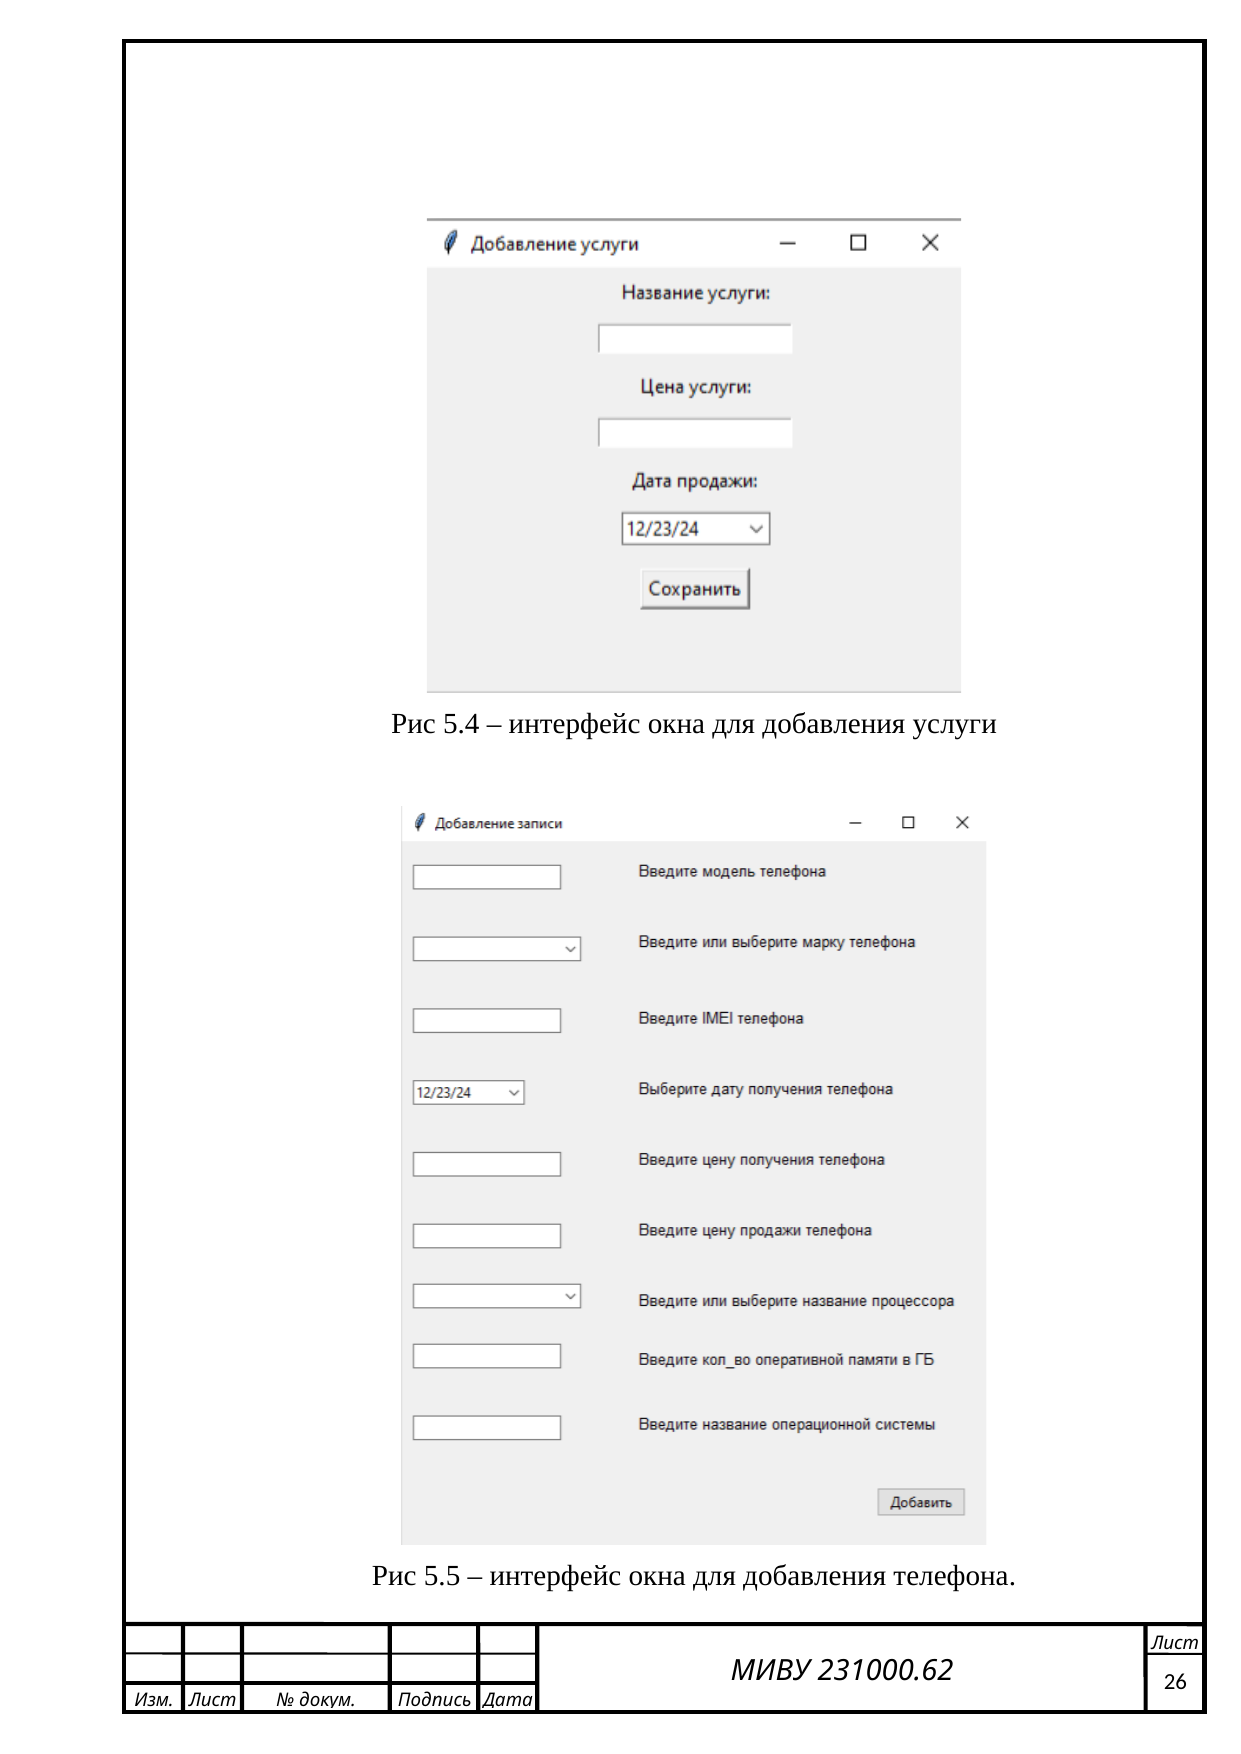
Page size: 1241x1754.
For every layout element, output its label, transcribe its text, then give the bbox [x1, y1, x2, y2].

picture [401, 806, 987, 1545]
picture [426, 218, 962, 693]
list Рис 5.4 – интерфейс окна для добавления услуги [236, 706, 1152, 740]
list Рис 5.5 – интерфейс окна для добавления телефона. [236, 1558, 1152, 1592]
